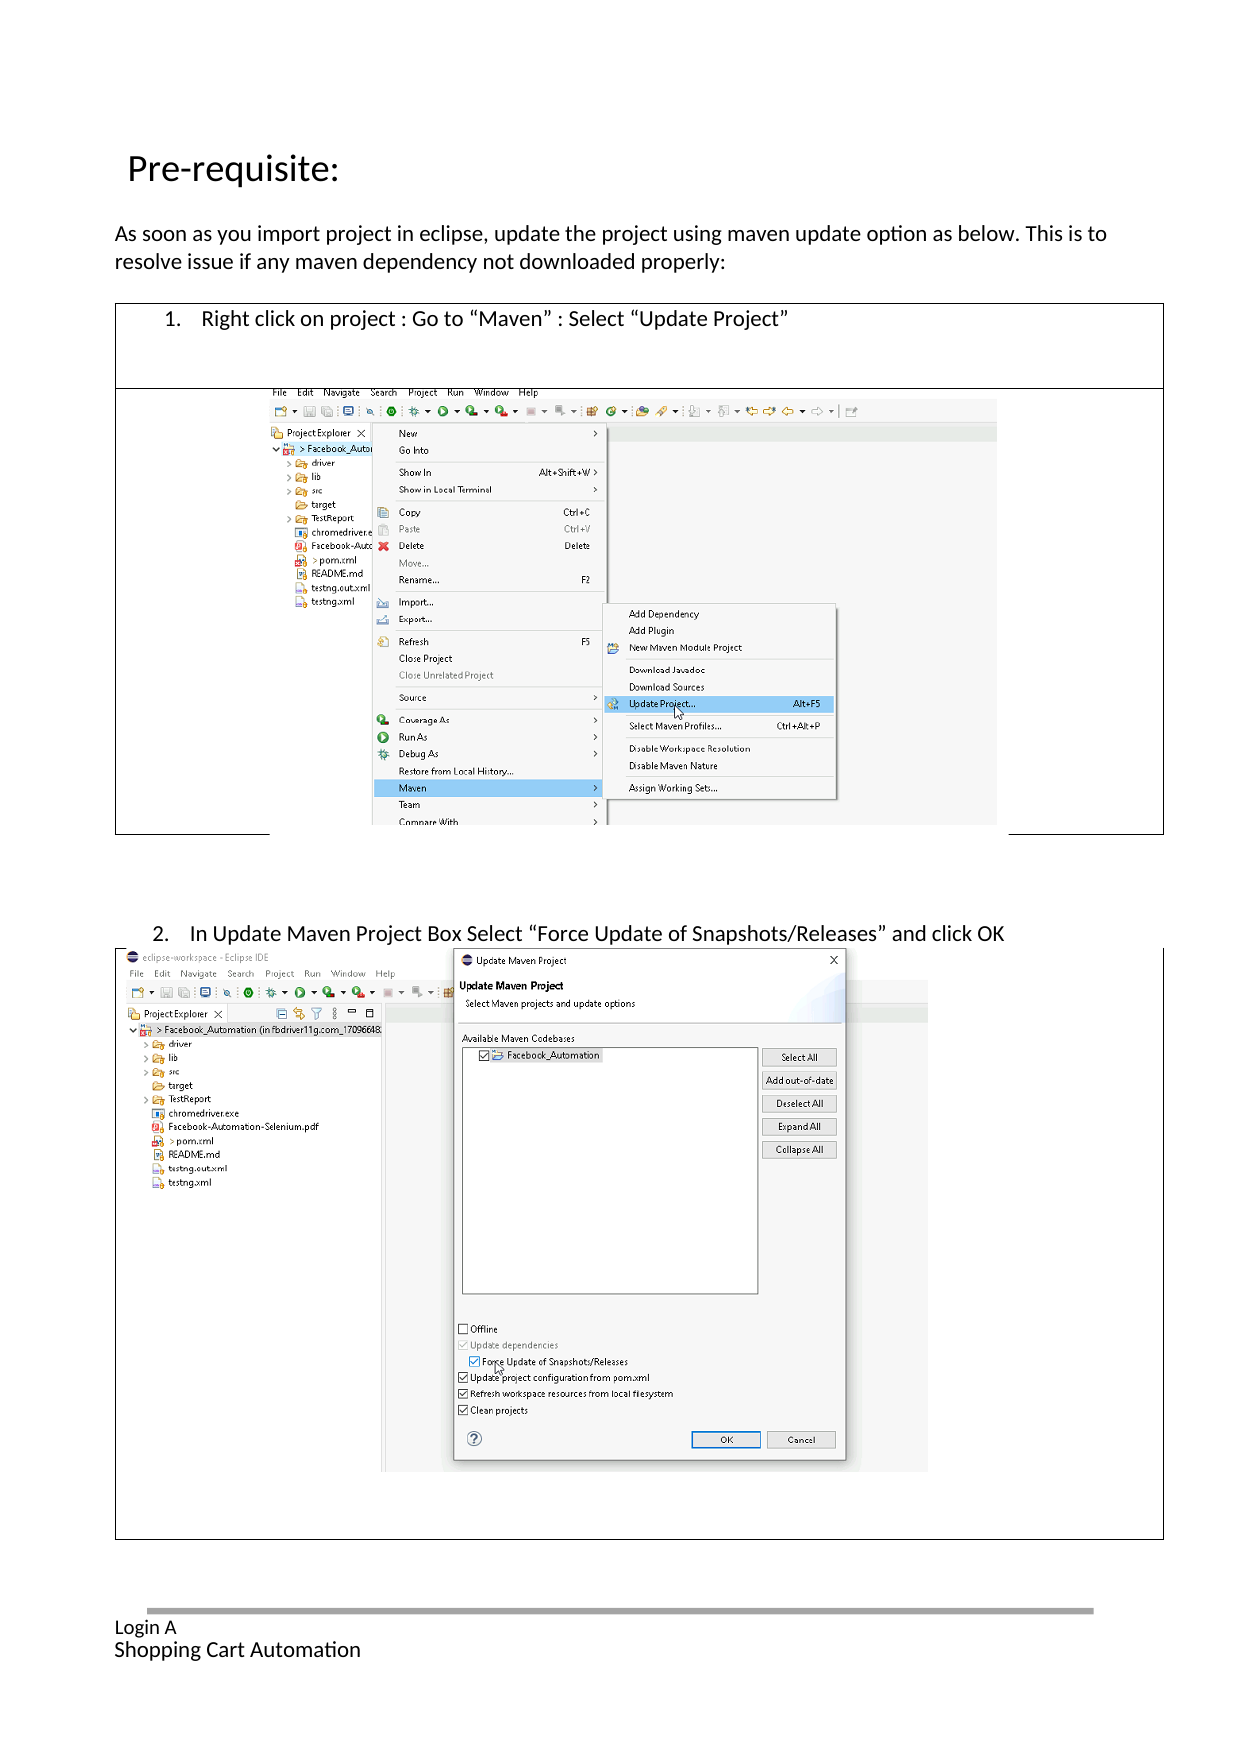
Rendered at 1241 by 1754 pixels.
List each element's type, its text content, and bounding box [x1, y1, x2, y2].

list In Update Maven Project Box Select “Force Update of Snapshots/Releases” and click OK [152, 919, 1163, 947]
text As soon as you import project in eclipse, update the project using maven update option as below. This is to resolve issue if any maven dependency not downloaded properly: [114, 219, 1163, 275]
picture [269, 389, 1009, 835]
table_cell [1009, 389, 1163, 834]
subtitle Pre-requisite: [127, 144, 1163, 191]
table_header [116, 949, 126, 1539]
table_cell [116, 389, 269, 834]
picture [126, 948, 1163, 1539]
table_header Right click on project : Go to “Maven” : Select “Update Project” [116, 304, 1163, 388]
